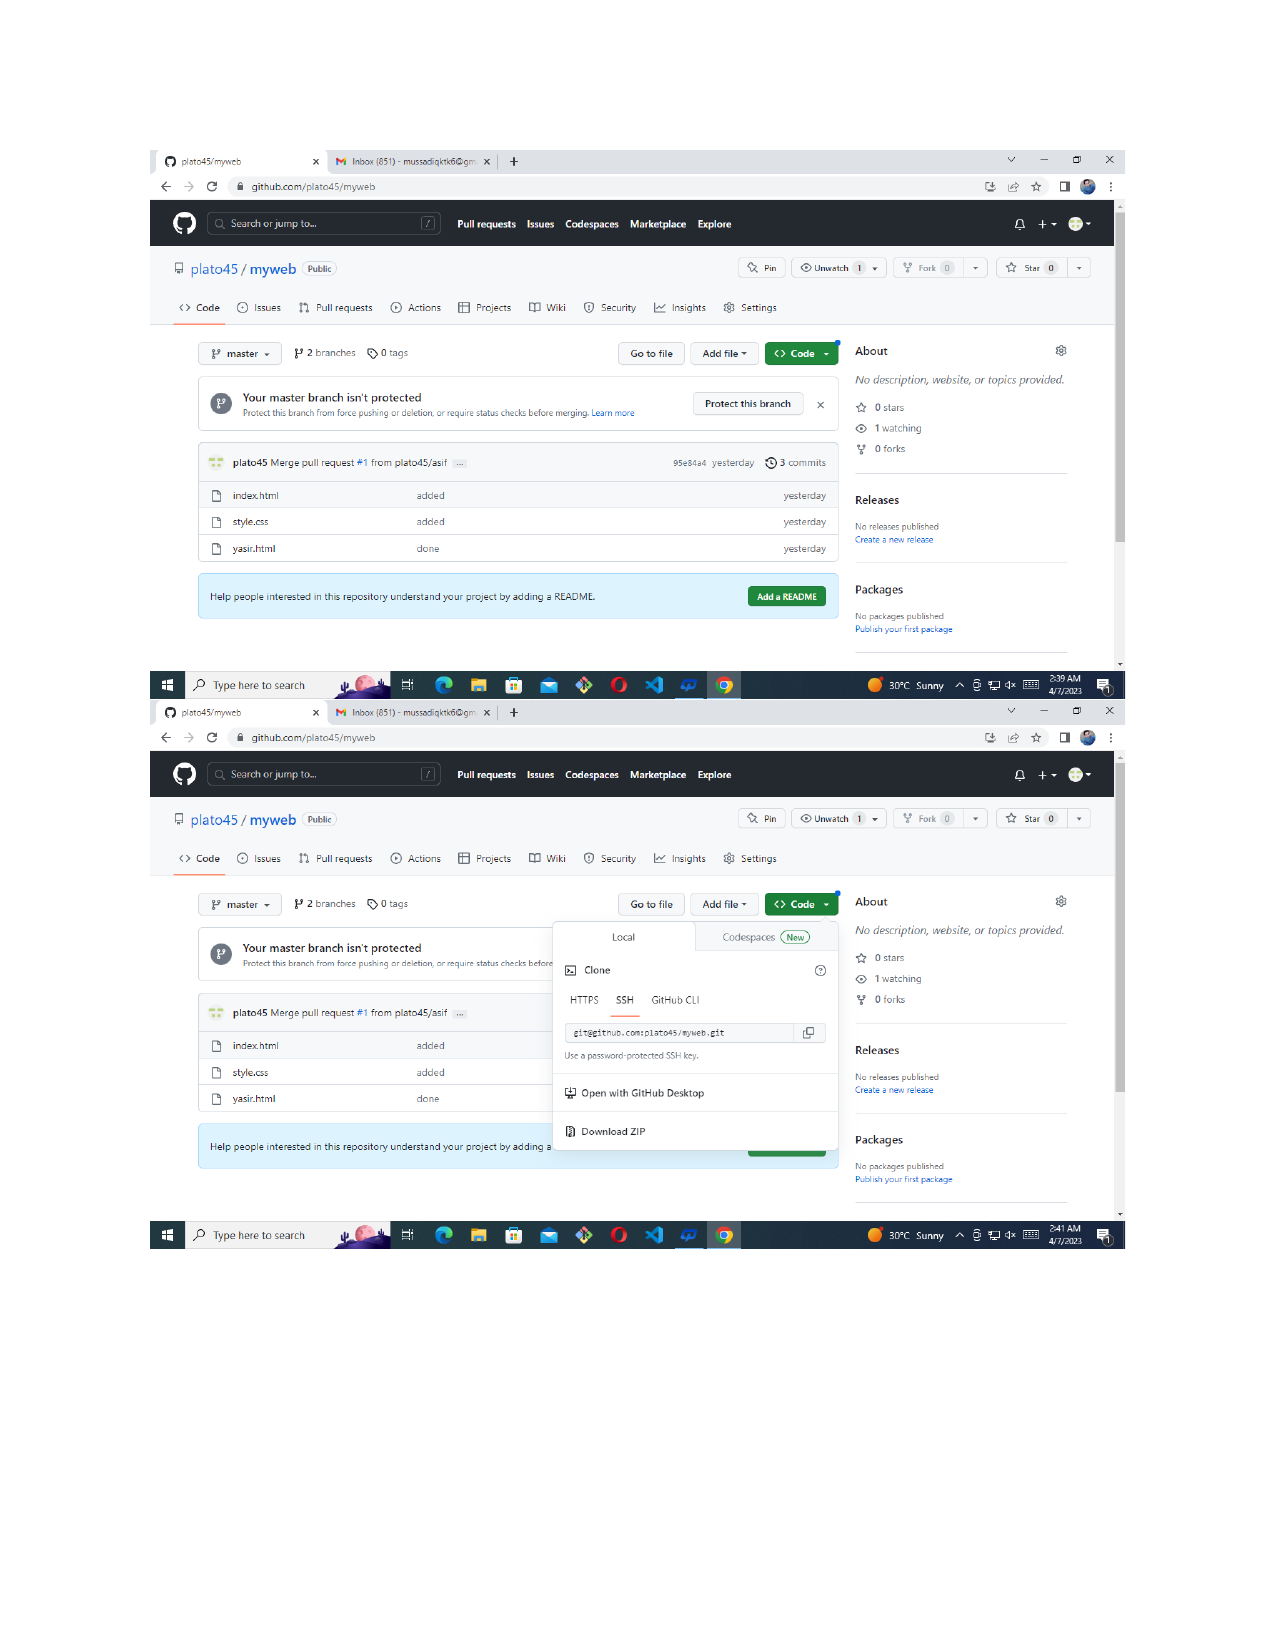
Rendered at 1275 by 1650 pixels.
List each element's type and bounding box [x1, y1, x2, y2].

picture [150, 150, 1125, 699]
picture [150, 700, 1125, 1249]
